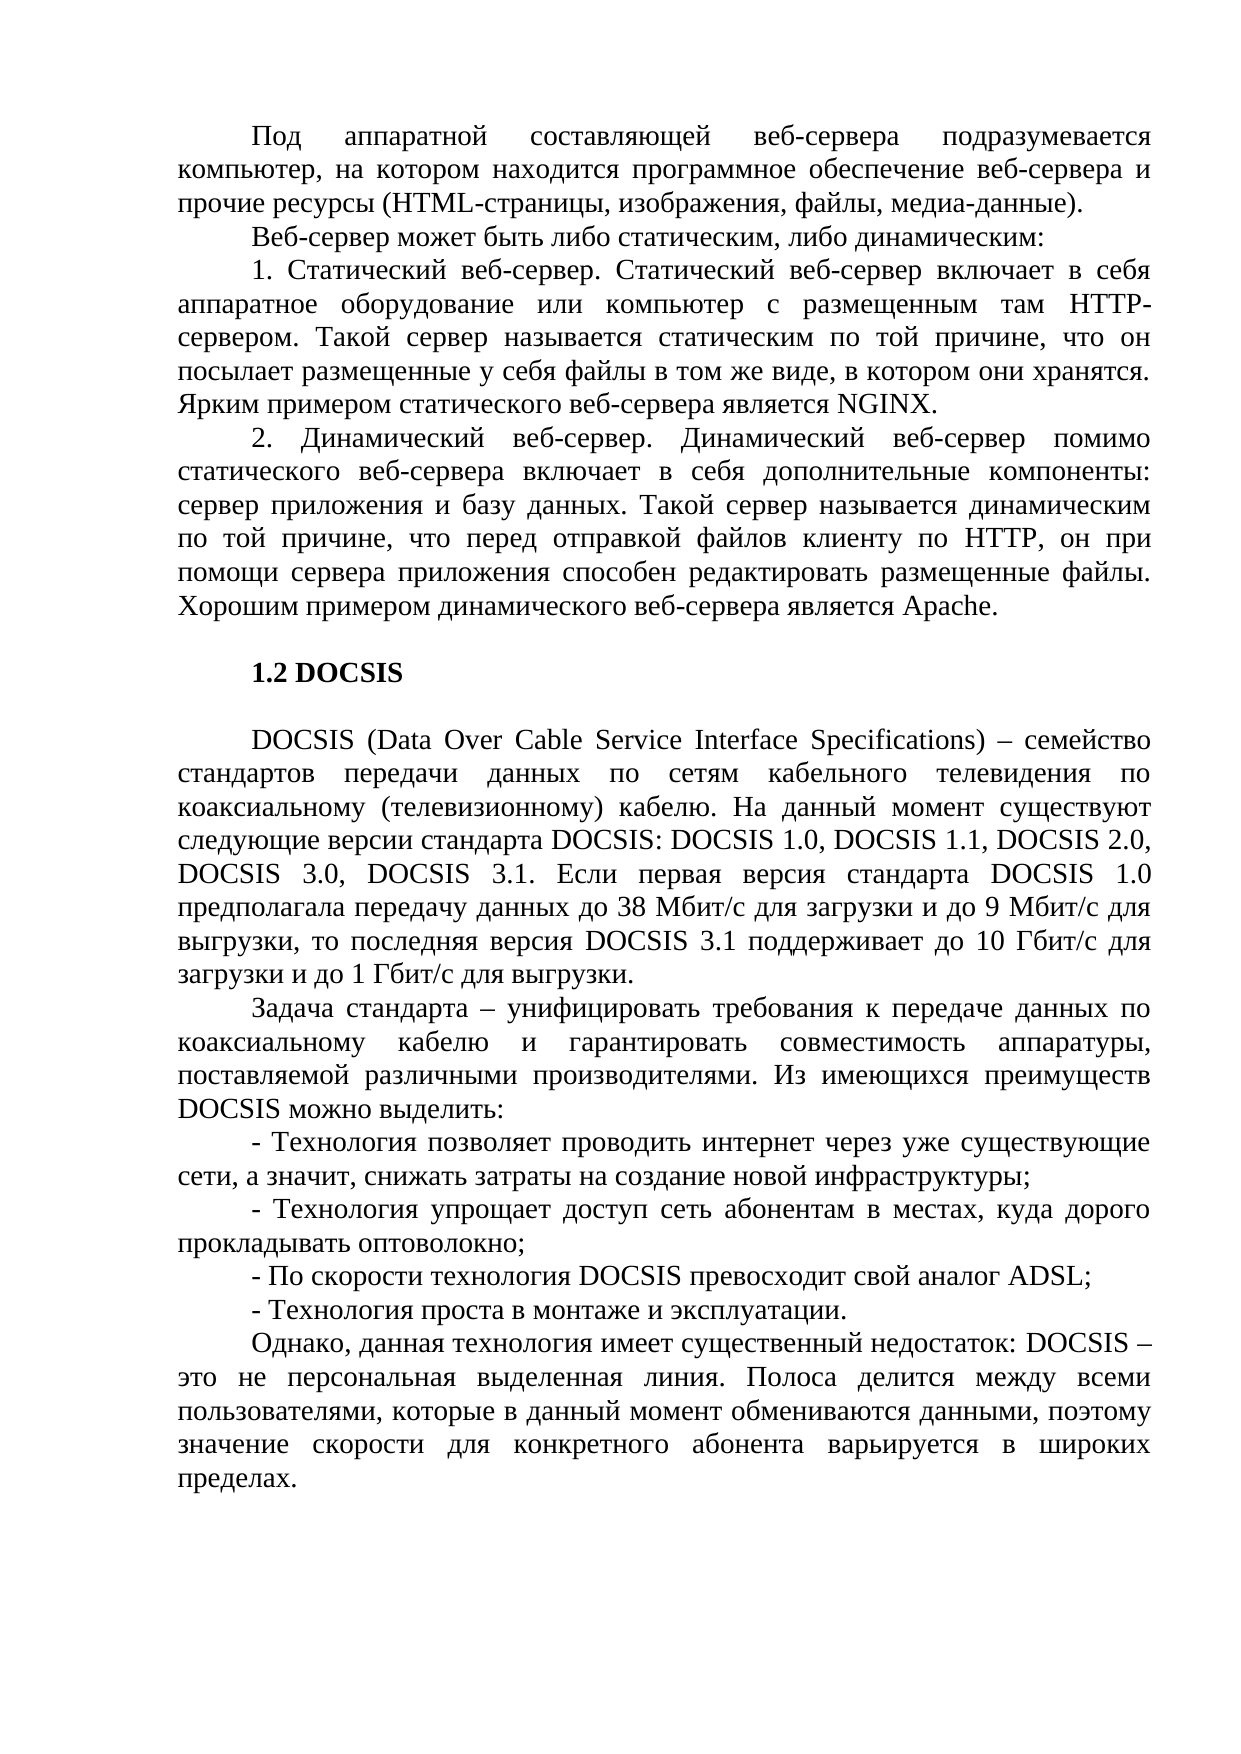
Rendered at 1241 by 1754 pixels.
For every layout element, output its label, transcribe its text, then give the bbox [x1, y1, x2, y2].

text Однако, данная технология имеет существенный недостаток: DOCSIS – это не персональная выделенная линия. Полоса делится между всеми пользователями, которые в данный момент обмениваются данными, поэтому значение скорости для конкретного абонента варьируется в широких пределах. [177, 1326, 1152, 1493]
text - Технология упрощает доступ сеть абонентам в местах, куда дорого прокладывать оптоволокно; [177, 1191, 1152, 1258]
text - Технология позволяет проводить интернет через уже существующие сети, а значит, снижать затраты на создание новой инфраструктуры; [177, 1124, 1152, 1191]
text DOCSIS (Data Over Cable Service Interface Specifications) – семейство стандартов передачи данных по сетям кабельного телевидения по коаксиальному (телевизионному) кабелю. На данный момент существуют следующие версии стандарта DOCSIS: DOCSIS 1.0, DOCSIS 1.1, DOCSIS 2.0, DOCSIS 3.0, DOCSIS 3.1. Если первая версия стандарта DOCSIS 1.0 предполагала передачу данных до 38 Мбит/с для загрузки и до 9 Мбит/с для выгрузки, то последняя версия DOCSIS 3.1 поддерживает до 10 Гбит/с для загрузки и до 1 Гбит/с для выгрузки. [177, 722, 1152, 990]
text 2. Динамический веб-сервер. Динамический веб-сервер помимо статического веб-сервера включает в себя дополнительные компоненты: сервер приложения и базу данных. Такой сервер называется динамическим по той причине, что перед отправкой файлов клиенту по HTTP, он при помощи сервера приложения способен редактировать размещенные файлы. Хорошим примером динамического веб-сервера является Apache. [177, 420, 1152, 621]
text - По скорости технология DOCSIS превосходит свой аналог ADSL; [177, 1258, 1152, 1292]
text 1. Статический веб-сервер. Статический веб-сервер включает в себя аппаратное оборудование или компьютер с размещенным там HTTP-сервером. Такой сервер называется статическим по той причине, что он посылает размещенные у себя файлы в том же виде, в котором они хранятся. Ярким примером статического веб-сервера является NGINX. [177, 252, 1152, 420]
text Под аппаратной составляющей веб-сервера подразумевается компьютер, на котором находится программное обеспечение веб-сервера и прочие ресурсы (HTML-страницы, изображения, файлы, медиа-данные). [177, 118, 1152, 219]
text Веб-сервер может быть либо статическим, либо динамическим: [177, 219, 1152, 252]
text Задача стандарта – унифицировать требования к передаче данных по коаксиальному кабелю и гарантировать совместимость аппаратуры, поставляемой различными производителями. Из имеющихся преимуществ DOCSIS можно выделить: [177, 990, 1152, 1124]
text 1.2 DOCSIS [177, 655, 1152, 688]
text - Технология проста в монтаже и эксплуатации. [177, 1292, 1152, 1326]
